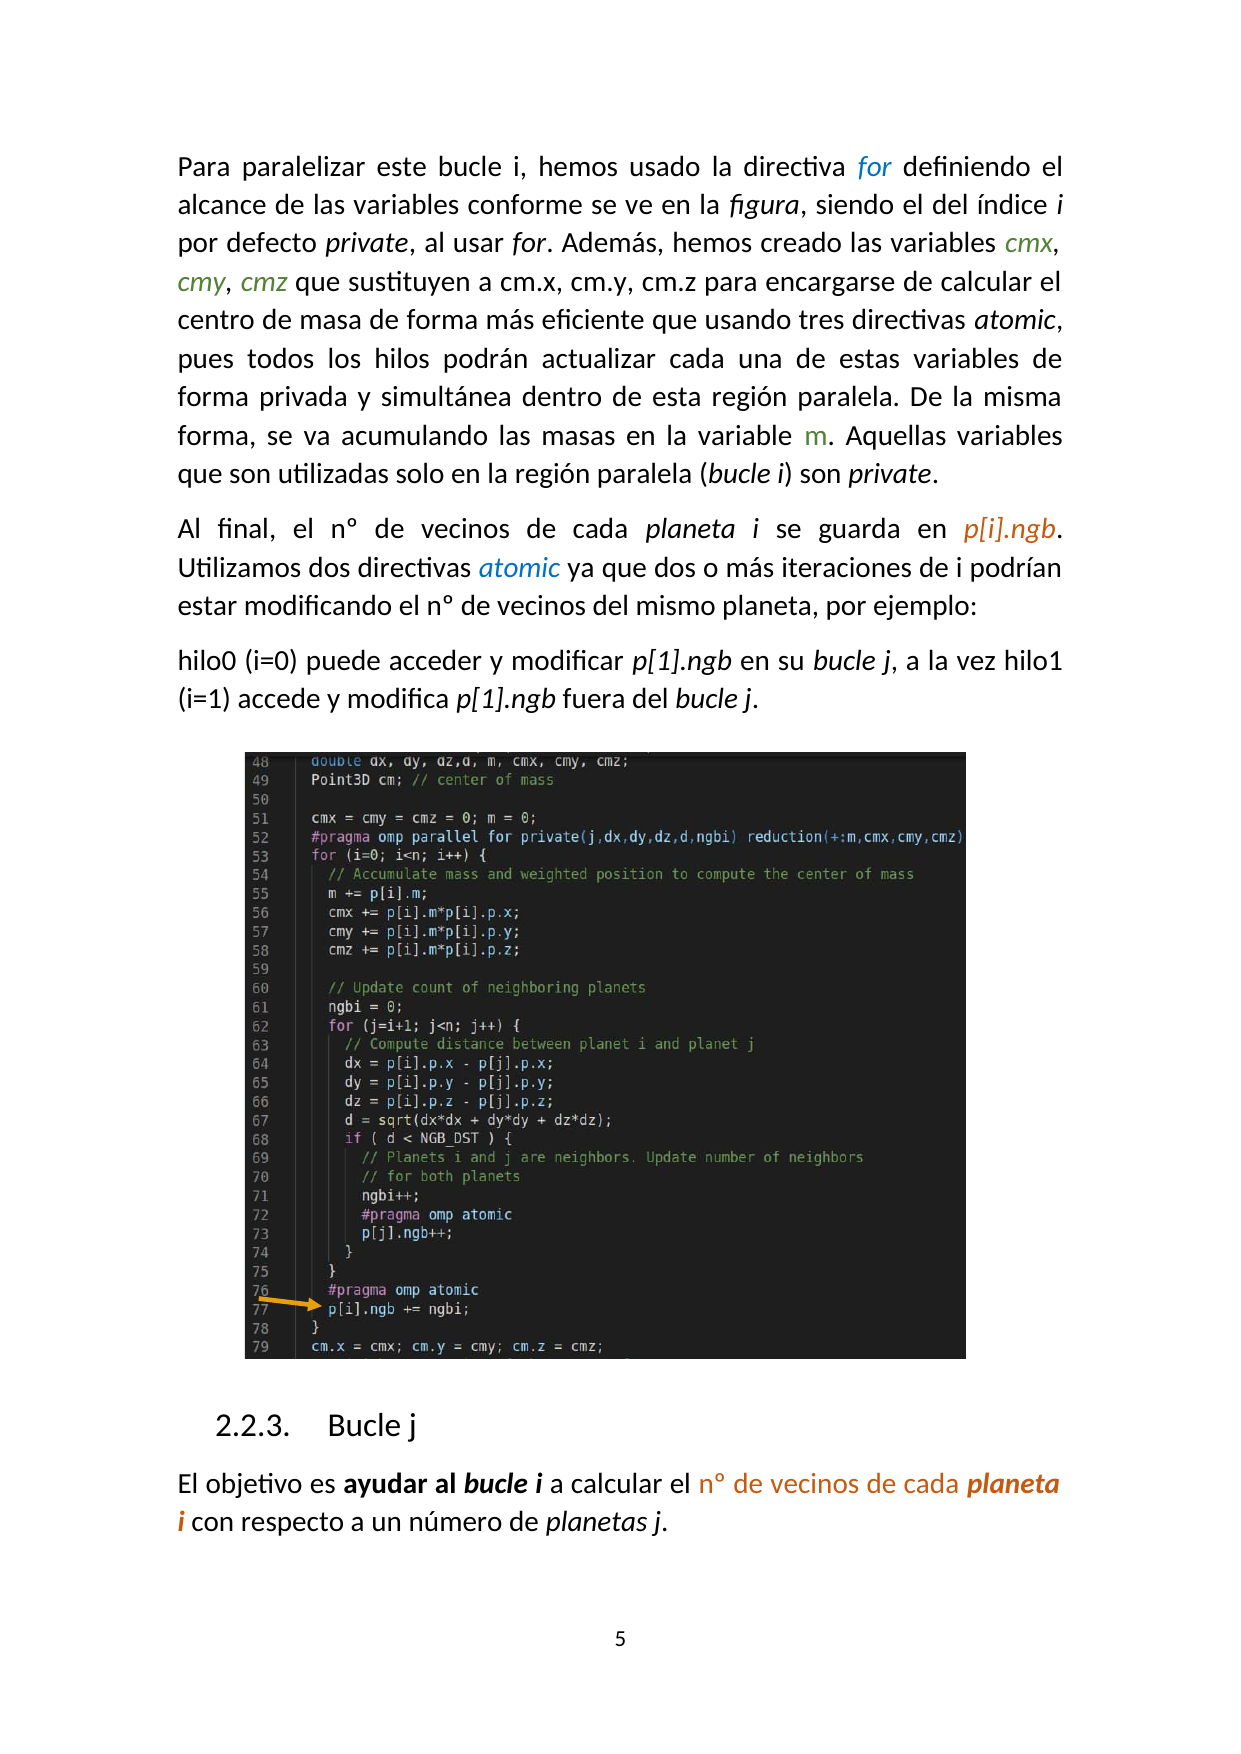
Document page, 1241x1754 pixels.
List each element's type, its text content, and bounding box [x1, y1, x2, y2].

picture [244, 752, 966, 1359]
list Bucle j [215, 1404, 1063, 1445]
text hilo0 (i=0) puede acceder y modificar p[1].ngb en su bucle j, a la vez hilo1 (i=1) accede y modifica p[1].ngb fuera del bucle j. [177, 642, 1063, 716]
text El objetivo es ayudar al bucle i a calcular el nº de vecinos de cada planeta i con respecto a un número de planetas j. [177, 1465, 1063, 1539]
text Para paralelizar este bucle i, hemos usado la directiva for definiendo el alcance de las variables conforme se ve en la figura, siendo el del índice i por defecto private, al usar for. Además, hemos creado las variables cmx, cmy, cmz que sustituyen a cm.x, cm.y, cm.z para encargarse de calcular el centro de masa de forma más eficiente que usando tres directivas atomic, pues todos los hilos podrán actualizar cada una de estas variables de forma privada y simultánea dentro de esta región paralela. De la misma forma, se va acumulando las masas en la variable m. Aquellas variables que son utilizadas solo en la región paralela (bucle i) son private. [177, 148, 1063, 491]
text Al final, el nº de vecinos de cada planeta i se guarda en p[i].ngb. Utilizamos dos directivas atomic ya que dos o más iteraciones de i podrían estar modificando el nº de vecinos del mismo planeta, por ejemplo: [177, 510, 1063, 623]
